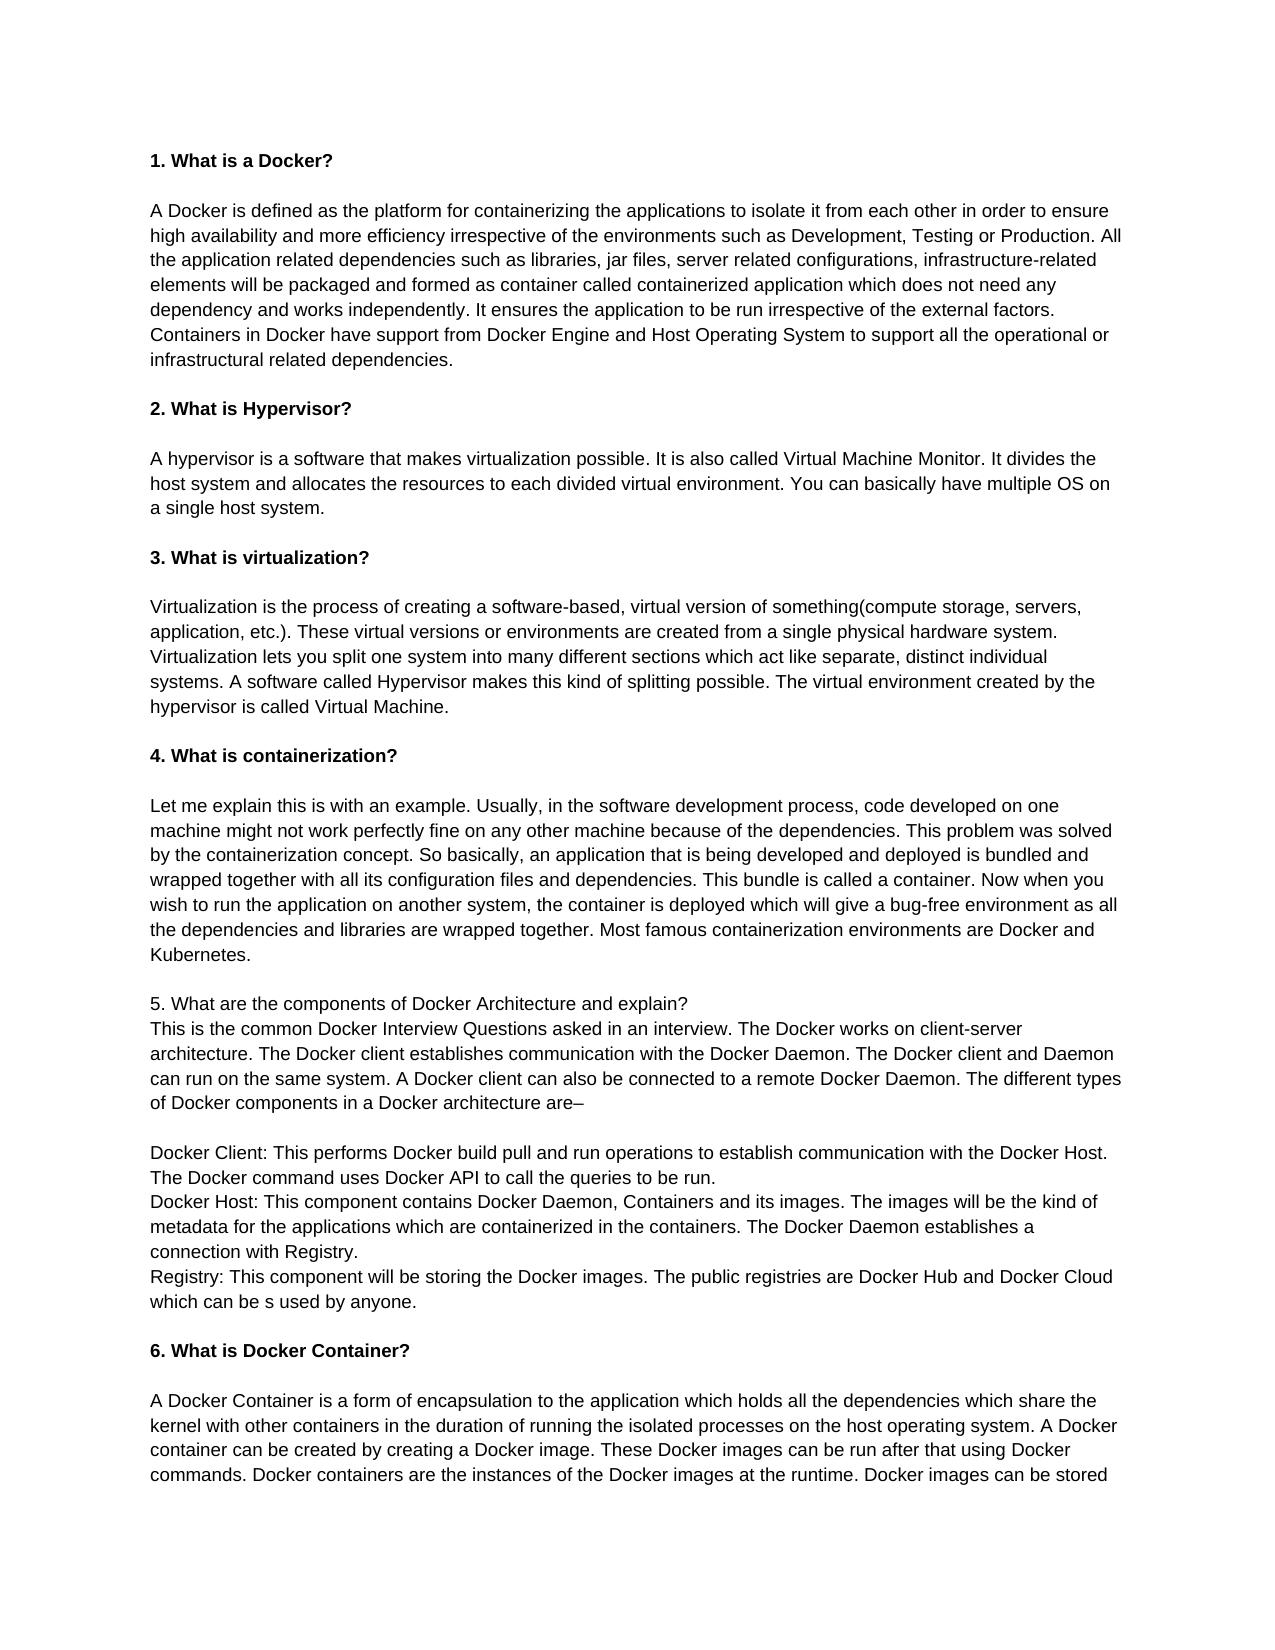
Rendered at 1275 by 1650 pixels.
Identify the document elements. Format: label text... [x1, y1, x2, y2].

text A hypervisor is a software that makes virtualization possible. It is also called Virtual Machine Monitor. It divides the host system and allocates the resources to each divided virtual environment. You can basically have multiple OS on a single host system. [150, 447, 1125, 519]
text 1. What is a Docker? [150, 150, 1125, 172]
text Docker Host: This component contains Docker Daemon, Containers and its images. The images will be the kind of metadata for the applications which are containerized in the containers. The Docker Daemon establishes a connection with Registry. [150, 1191, 1125, 1262]
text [150, 1389, 1125, 1486]
text This is the common Docker Interview Questions asked in an interview. The Docker works on client-server architecture. The Docker client establishes communication with the Docker Daemon. The Docker client and Daemon can run on the same system. A Docker client can also be connected to a remote Docker Daemon. The different types of Docker components in a Docker architecture are– [150, 1018, 1125, 1114]
text Let me explain this is with an example. Usually, in the software development process, code developed on one machine might not work perfectly fine on any other machine because of the dependencies. This problem was solved by the containerization concept. So basically, an application that is being developed and deployed is bundled and wrapped together with all its configuration files and dependencies. This bundle is called a container. Now when you wish to run the application on another system, the container is deployed which will give a bug-free environment as all the dependencies and libraries are wrapped together. Most famous containerization environments are Docker and Kubernetes. [150, 794, 1125, 965]
text A Docker is defined as the platform for containerizing the applications to isolate it from each other in order to ensure high availability and more efficiency irrespective of the environments such as Development, Testing or Production. All the application related dependencies such as libraries, jar files, server related configurations, infrastructure-related elements will be packaged and formed as container called containerized application which does not need any dependency and works independently. It ensures the application to be run irrespective of the external factors. Containers in Docker have support from Docker Engine and Host Operating System to support all the operational or infrastructural related dependencies. [150, 199, 1125, 370]
text Registry: This component will be storing the Docker images. The public registries are Docker Hub and Docker Cloud which can be s used by anyone. [150, 1266, 1125, 1312]
text Virtualization is the process of creating a software-based, virtual version of something(compute storage, servers, application, etc.). These virtual versions or environments are created from a single physical hardware system. Virtualization lets you split one system into many different sections which act like separate, distinct individual systems. A software called Hypervisor makes this kind of splitting possible. The virtual environment created by the hypervisor is called Virtual Machine. [150, 596, 1125, 717]
text 6. What is Docker Container? [150, 1340, 1125, 1362]
text 2. What is Hypervisor? [150, 398, 1125, 419]
text 3. What is virtualization? [150, 547, 1125, 568]
text 5. What are the components of Docker Architecture and explain? [150, 993, 1125, 1014]
text Docker Client: This performs Docker build pull and run operations to establish communication with the Docker Host. The Docker command uses Docker API to call the queries to be run. [150, 1142, 1125, 1188]
text 4. What is containerization? [150, 745, 1125, 767]
